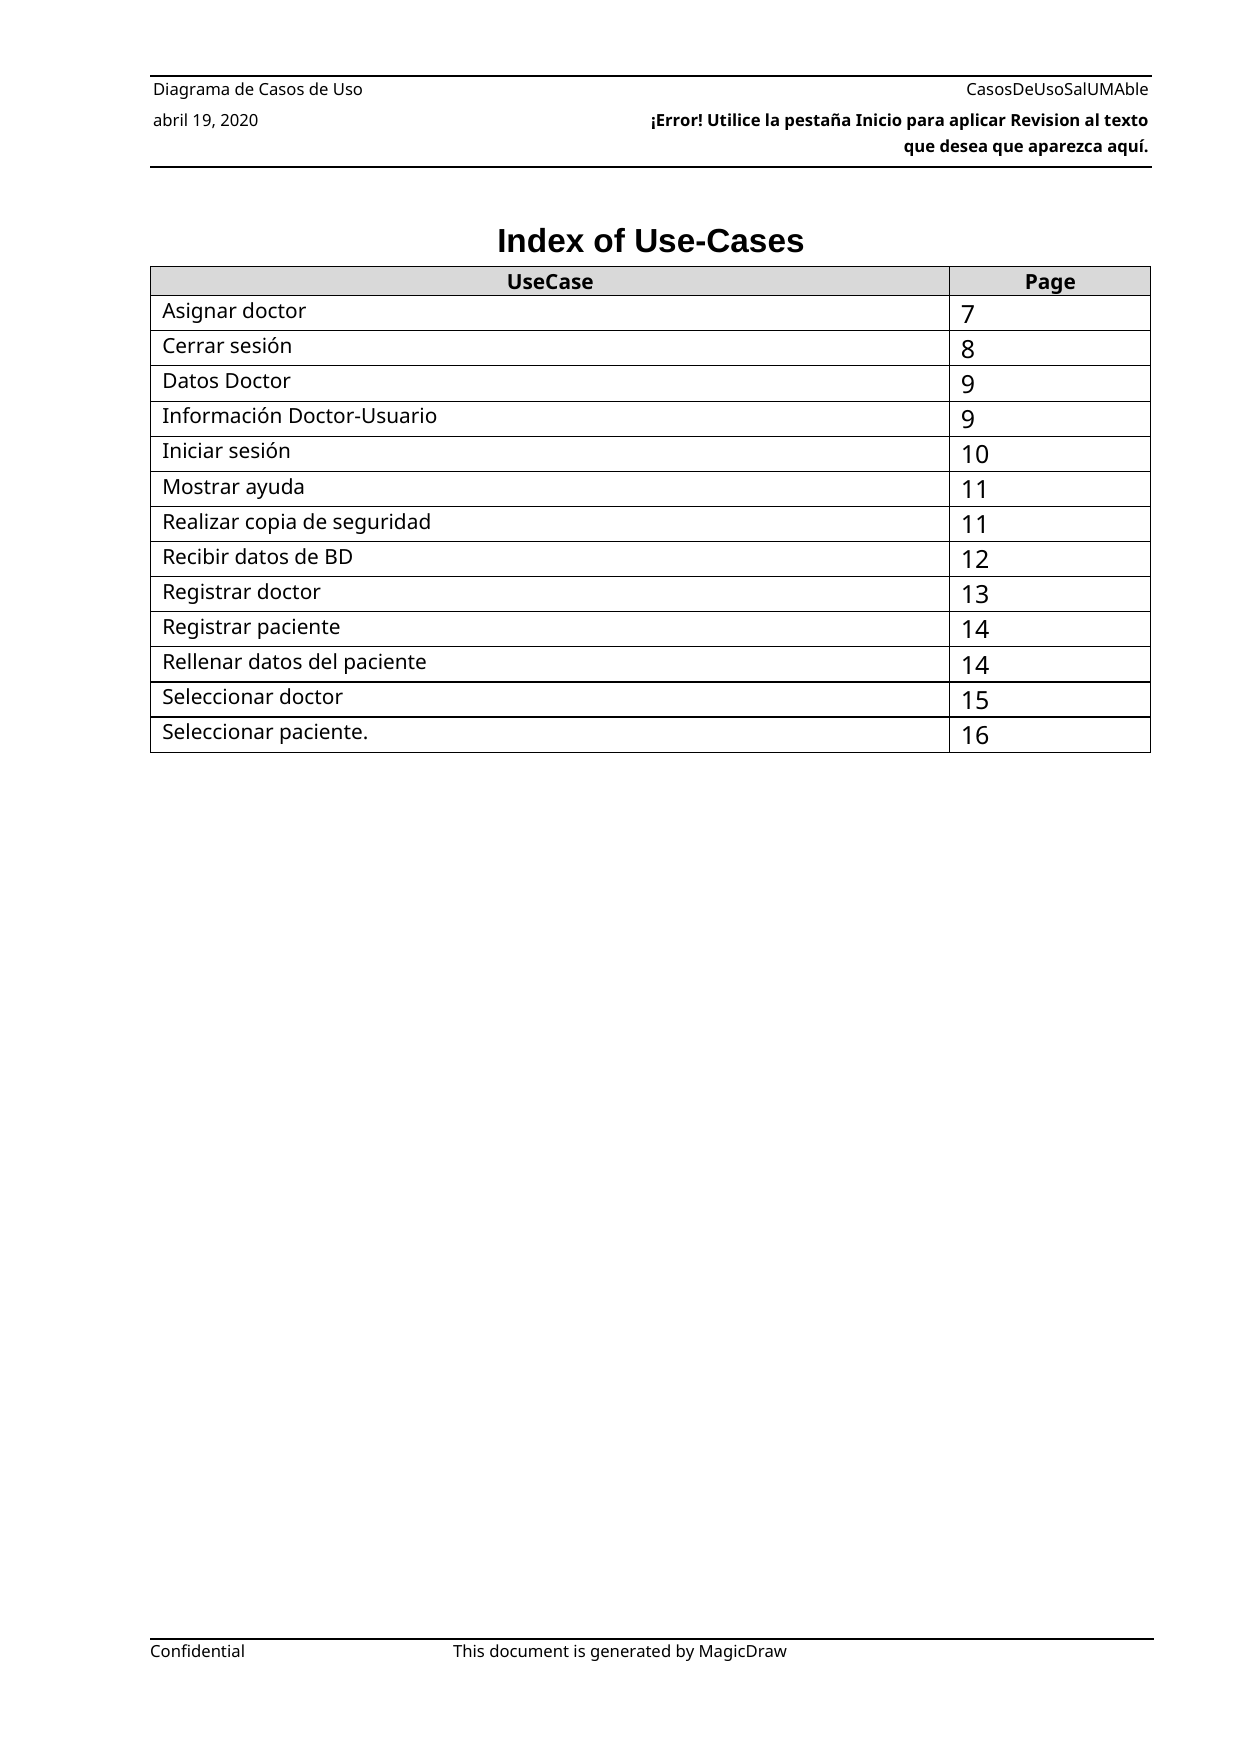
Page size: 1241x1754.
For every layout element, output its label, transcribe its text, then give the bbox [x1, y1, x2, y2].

table_cell Error! Bookmark not defined. [950, 718, 1150, 752]
table_cell Seleccionar paciente. [151, 718, 949, 752]
title Index of Use-Cases [150, 221, 1152, 259]
table_cell Error! Bookmark not defined. [950, 683, 1150, 716]
table_cell Mostrar ayuda [151, 472, 949, 506]
table_cell Error! Bookmark not defined. [950, 542, 1150, 576]
table_cell Error! Bookmark not defined. [950, 647, 1150, 681]
table_cell Asignar doctor [151, 296, 949, 330]
table_cell Error! Bookmark not defined. [950, 366, 1150, 401]
table_cell Registrar paciente [151, 612, 949, 646]
table_cell Rellenar datos del paciente [151, 647, 949, 681]
table_cell Cerrar sesión [151, 331, 949, 365]
table_cell Error! Bookmark not defined. [950, 437, 1150, 471]
table_cell Error! Bookmark not defined. [950, 507, 1150, 541]
table_cell Seleccionar doctor [151, 683, 949, 716]
table_cell Error! Bookmark not defined. [950, 472, 1150, 506]
table_cell Error! Bookmark not defined. [950, 577, 1150, 611]
table_cell Error! Bookmark not defined. [950, 331, 1150, 365]
table_header Page [950, 267, 1150, 295]
table_cell Error! Bookmark not defined. [950, 612, 1150, 646]
table_cell Datos Doctor [151, 366, 949, 401]
table_header UseCase [151, 267, 949, 295]
table_cell Iniciar sesión [151, 437, 949, 471]
table_cell Recibir datos de BD [151, 542, 949, 576]
table_cell Información Doctor-Usuario [151, 402, 949, 436]
table_cell Error! Bookmark not defined. [950, 402, 1150, 436]
table_cell Registrar doctor [151, 577, 949, 611]
table_cell Realizar copia de seguridad [151, 507, 949, 541]
table_cell Error! Bookmark not defined. [950, 296, 1150, 330]
